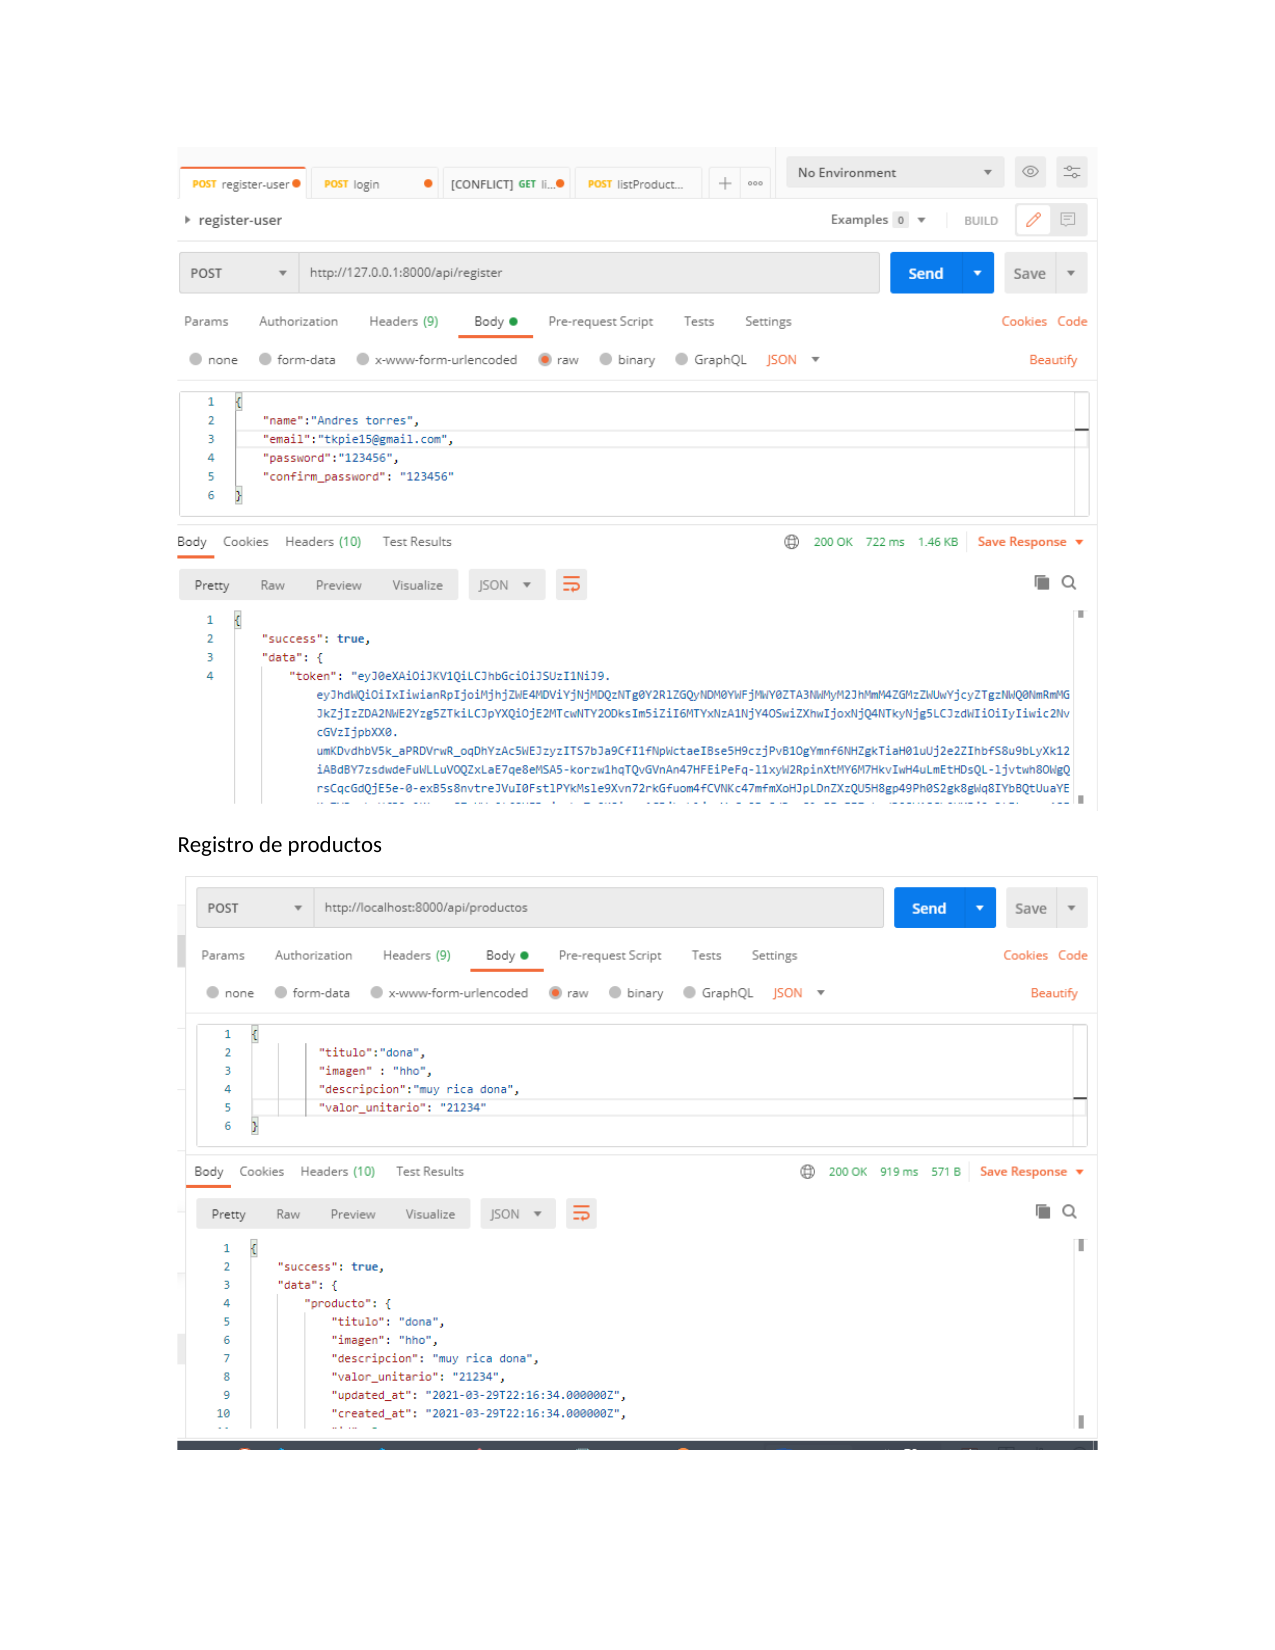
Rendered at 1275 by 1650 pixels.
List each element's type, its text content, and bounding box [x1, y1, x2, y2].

picture [177, 876, 1098, 1450]
text Registro de productos [177, 830, 1098, 858]
picture [177, 147, 1098, 811]
